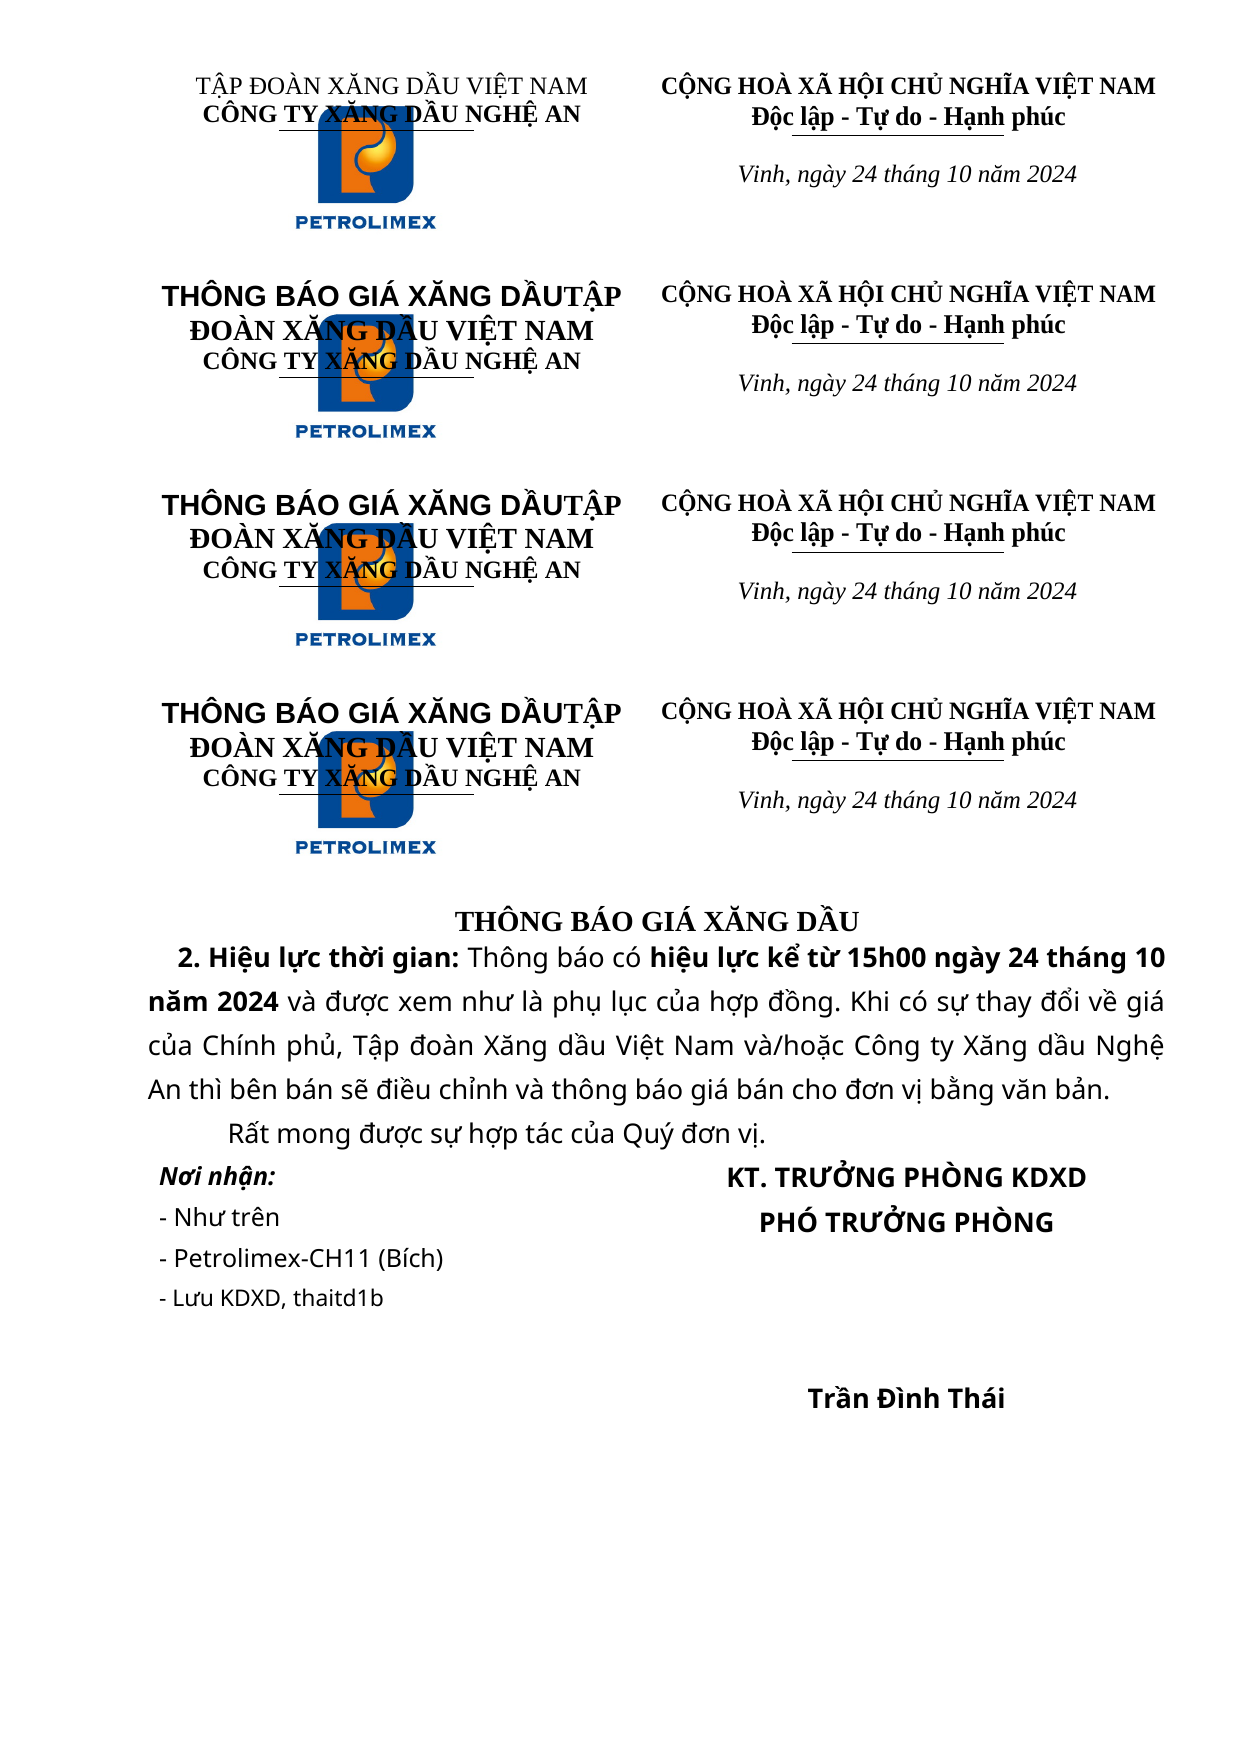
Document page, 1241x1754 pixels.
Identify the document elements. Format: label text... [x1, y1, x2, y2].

picture [279, 88, 449, 130]
picture [281, 714, 290, 720]
picture [279, 587, 449, 663]
picture [279, 131, 449, 246]
picture [410, 88, 419, 93]
picture [322, 713, 334, 720]
picture [353, 296, 365, 303]
picture [322, 505, 334, 512]
table_header Nơi nhận: - Như trên - Petrolimex-CH11 (Bích) - Lưu KDXD, thaitd1b [148, 1159, 653, 1422]
picture [353, 713, 365, 720]
picture [281, 297, 290, 303]
text 2. Hiệu lực thời gian: Thông báo có hiệu lực kể từ 15h00 ngày 24 tháng 10 năm 2024 và được xem như là phụ lục của hợp đồng. Khi có sự thay đổi về giá của Chính phủ, Tập đoàn Xăng dầu Việt Nam và/hoặc Công ty Xăng dầu Nghệ An thì bên bán sẽ điều chỉnh và thông báo giá bán cho đơn vị bằng văn bản. [148, 938, 1166, 1107]
table_header KT. TRƯỞNG PHÒNG KDXD PHÓ TRƯỞNG PHÒNG Trần Đình Thái [654, 1159, 1159, 1422]
picture [281, 506, 290, 512]
picture [279, 378, 449, 455]
picture [353, 505, 365, 512]
picture [279, 713, 449, 794]
picture [340, 88, 349, 93]
picture [385, 88, 394, 93]
picture [279, 505, 449, 586]
picture [279, 795, 449, 871]
picture [279, 296, 449, 377]
picture [322, 296, 334, 303]
text Rất mong được sự hợp tác của Quý đơn vị. [148, 1115, 1166, 1152]
